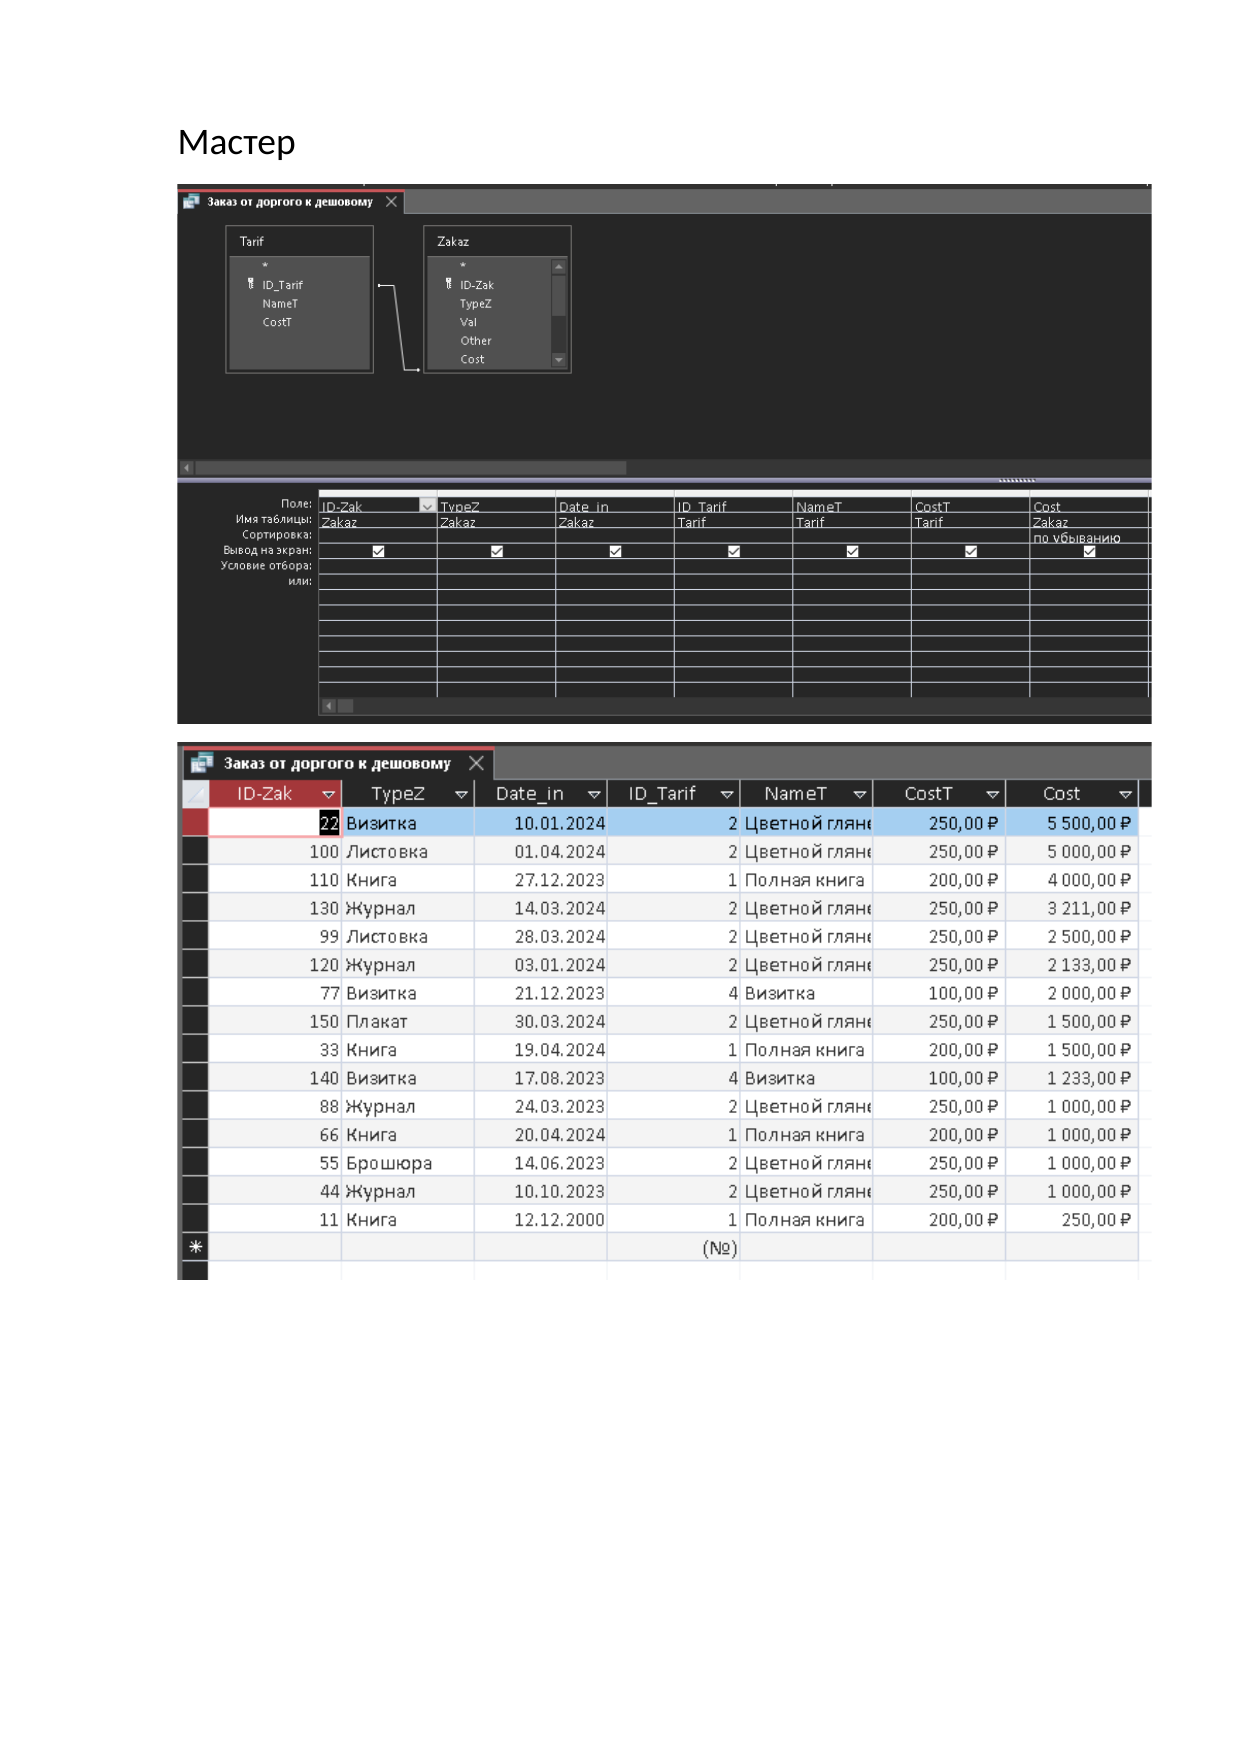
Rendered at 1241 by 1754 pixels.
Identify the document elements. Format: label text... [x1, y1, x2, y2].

picture [177, 742, 1152, 1280]
text Мастер [177, 118, 1152, 164]
picture [177, 184, 1152, 724]
